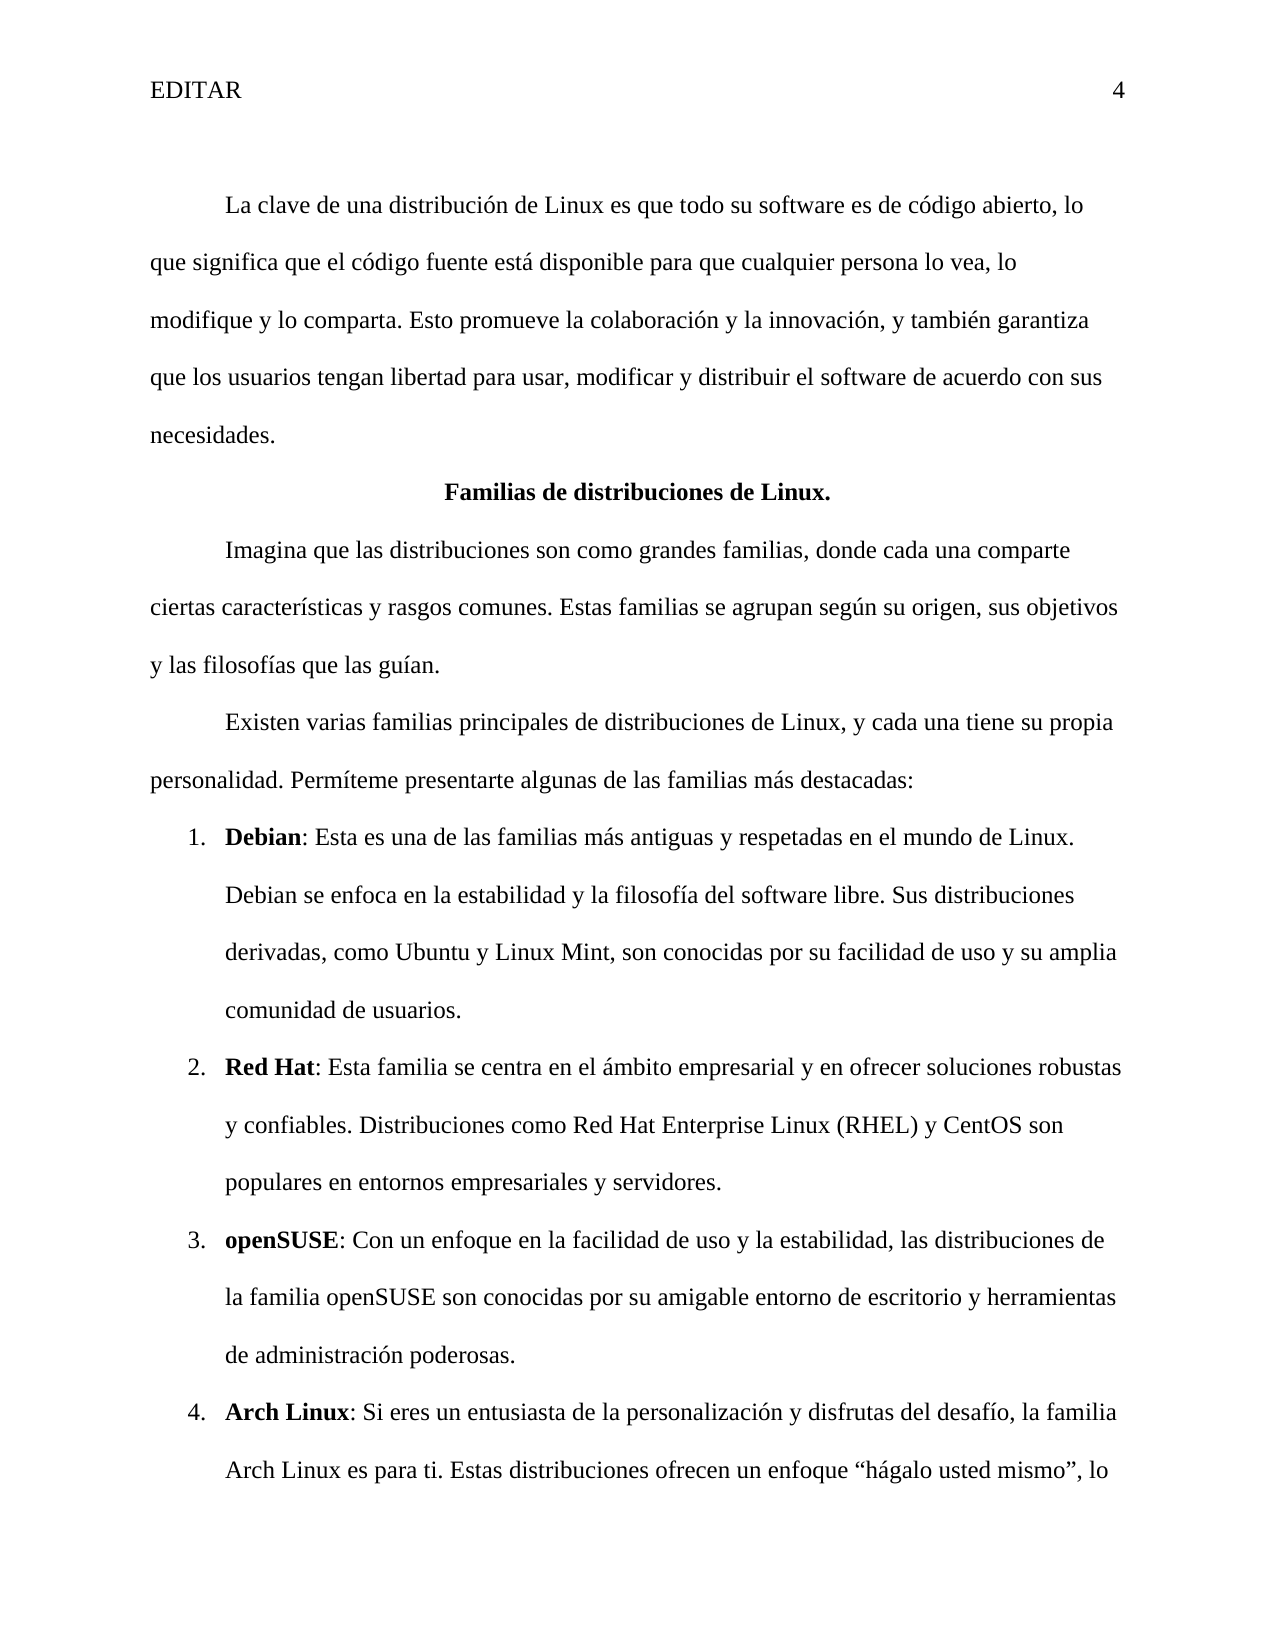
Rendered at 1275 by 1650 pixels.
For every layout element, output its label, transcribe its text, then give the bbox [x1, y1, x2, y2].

text Imagina que las distribuciones son como grandes familias, donde cada una comparte ciertas características y rasgos comunes. Estas familias se agrupan según su origen, sus objetivos y las filosofías que las guían. [150, 535, 1125, 679]
list Red Hat: Esta familia se centra en el ámbito empresarial y en ofrecer soluciones robustas y confiables. Distribuciones como Red Hat Enterprise Linux (RHEL) y CentOS son populares en entornos empresariales y servidores. [187, 1052, 1125, 1196]
text Existen varias familias principales de distribuciones de Linux, y cada una tiene su propia personalidad. Permíteme presentarte algunas de las familias más destacadas: [150, 707, 1125, 794]
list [187, 1397, 1125, 1484]
list openSUSE: Con un enfoque en la facilidad de uso y la estabilidad, las distribuciones de la familia openSUSE son conocidas por su amigable entorno de escritorio y herramientas de administración poderosas. [187, 1225, 1125, 1369]
subtitle Familias de distribuciones de Linux. [150, 477, 1125, 506]
text La clave de una distribución de Linux es que todo su software es de código abierto, lo que significa que el código fuente está disponible para que cualquier persona lo vea, lo modifique y lo comparta. Esto promueve la colaboración y la innovación, y también garantiza que los usuarios tengan libertad para usar, modificar y distribuir el software de acuerdo con sus necesidades. [150, 190, 1125, 449]
list Debian: Esta es una de las familias más antiguas y respetadas en el mundo de Linux. Debian se enfoca en la estabilidad y la filosofía del software libre. Sus distribuciones derivadas, como Ubuntu y Linux Mint, son conocidas por su facilidad de uso y su amplia comunidad de usuarios. [187, 822, 1125, 1024]
